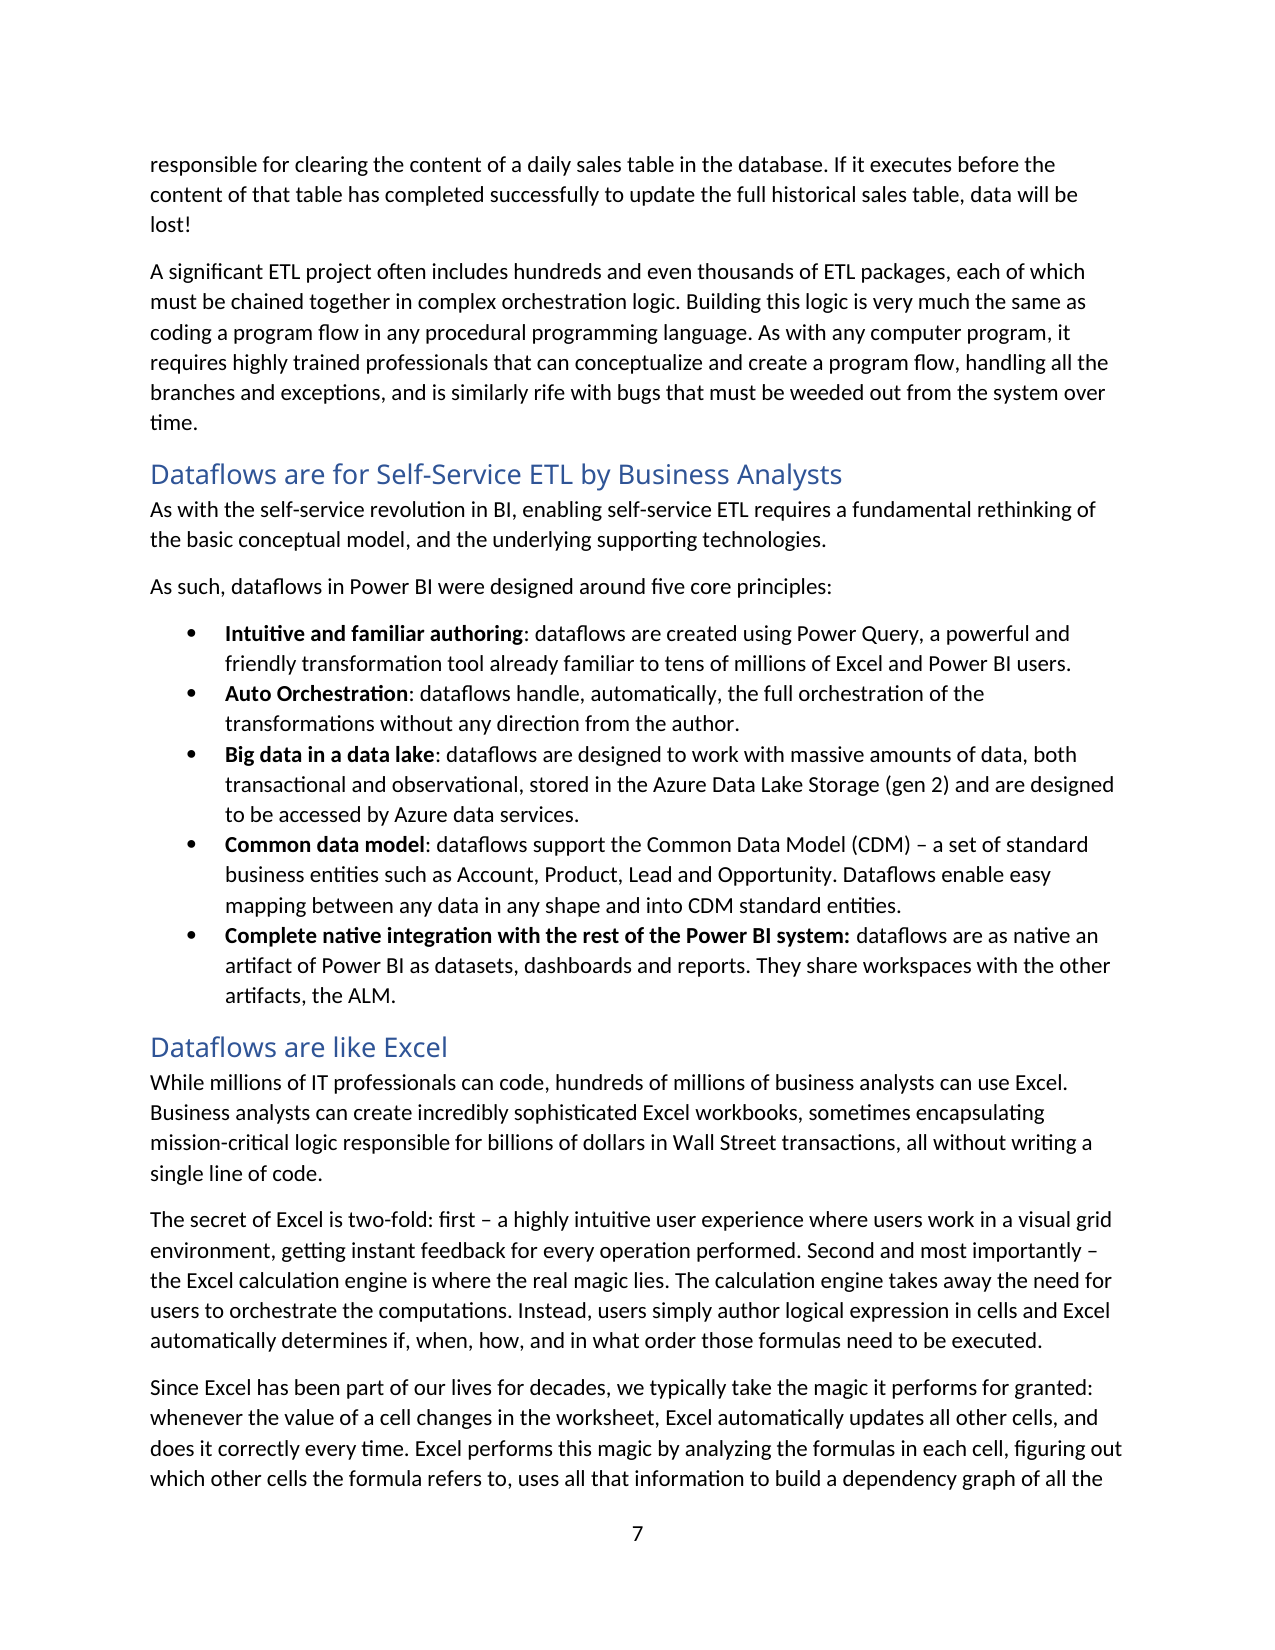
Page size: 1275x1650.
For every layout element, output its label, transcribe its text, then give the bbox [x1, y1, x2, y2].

subtitle Dataflows are for Self-Service ETL by Business Analysts [150, 455, 1125, 492]
text As such, dataflows in Power BI were designed around five core principles: [150, 572, 1125, 600]
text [150, 1373, 1125, 1492]
text As with the self-service revolution in BI, enabling self-service ETL requires a fundamental rethinking of the basic conceptual model, and the underlying supporting technologies. [150, 495, 1125, 553]
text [150, 150, 1125, 238]
text The secret of Excel is two-fold: first – a highly intuitive user experience where users work in a visual grid environment, getting instant feedback for every operation performed. Second and most importantly – the Excel calculation engine is where the real magic lies. The calculation engine takes away the need for users to orchestrate the computations. Instead, users simply author logical expression in cells and Excel automatically determines if, when, how, and in what order those formulas need to be executed. [150, 1206, 1125, 1354]
list Complete native integration with the rest of the Power BI system: dataflows are as native an artifact of Power BI as datasets, dashboards and reports. They share workspaces with the other artifacts, the ALM. [187, 921, 1125, 1009]
text A significant ETL project often includes hundreds and even thousands of ETL packages, each of which must be chained together in complex orchestration logic. Building this logic is very much the same as coding a program flow in any procedural programming language. As with any computer program, it requires highly trained professionals that can conceptualize and create a program flow, handling all the branches and exceptions, and is similarly rife with bugs that must be weeded out from the system over time. [150, 257, 1125, 436]
subtitle Dataflows are like Excel [150, 1028, 1125, 1065]
list Big data in a data lake: dataflows are designed to work with massive amounts of data, both transactional and observational, stored in the Azure Data Lake Storage (gen 2) and are designed to be accessed by Azure data services. [187, 740, 1125, 828]
list Auto Orchestration: dataflows handle, automatically, the full orchestration of the transformations without any direction from the author. [187, 679, 1125, 738]
list Common data model: dataflows support the Common Data Model (CDM) – a set of standard business entities such as Account, Product, Lead and Opportunity. Dataflows enable easy mapping between any data in any shape and into CDM standard entities. [187, 830, 1125, 919]
text While millions of IT professionals can code, hundreds of millions of business analysts can use Excel. Business analysts can create incredibly sophisticated Excel workbooks, sometimes encapsulating mission-critical logic responsible for billions of dollars in Wall Street transactions, all without writing a single line of code. [150, 1068, 1125, 1187]
list Intuitive and familiar authoring: dataflows are created using Power Query, a powerful and friendly transformation tool already familiar to tens of millions of Excel and Power BI users. [187, 619, 1125, 677]
